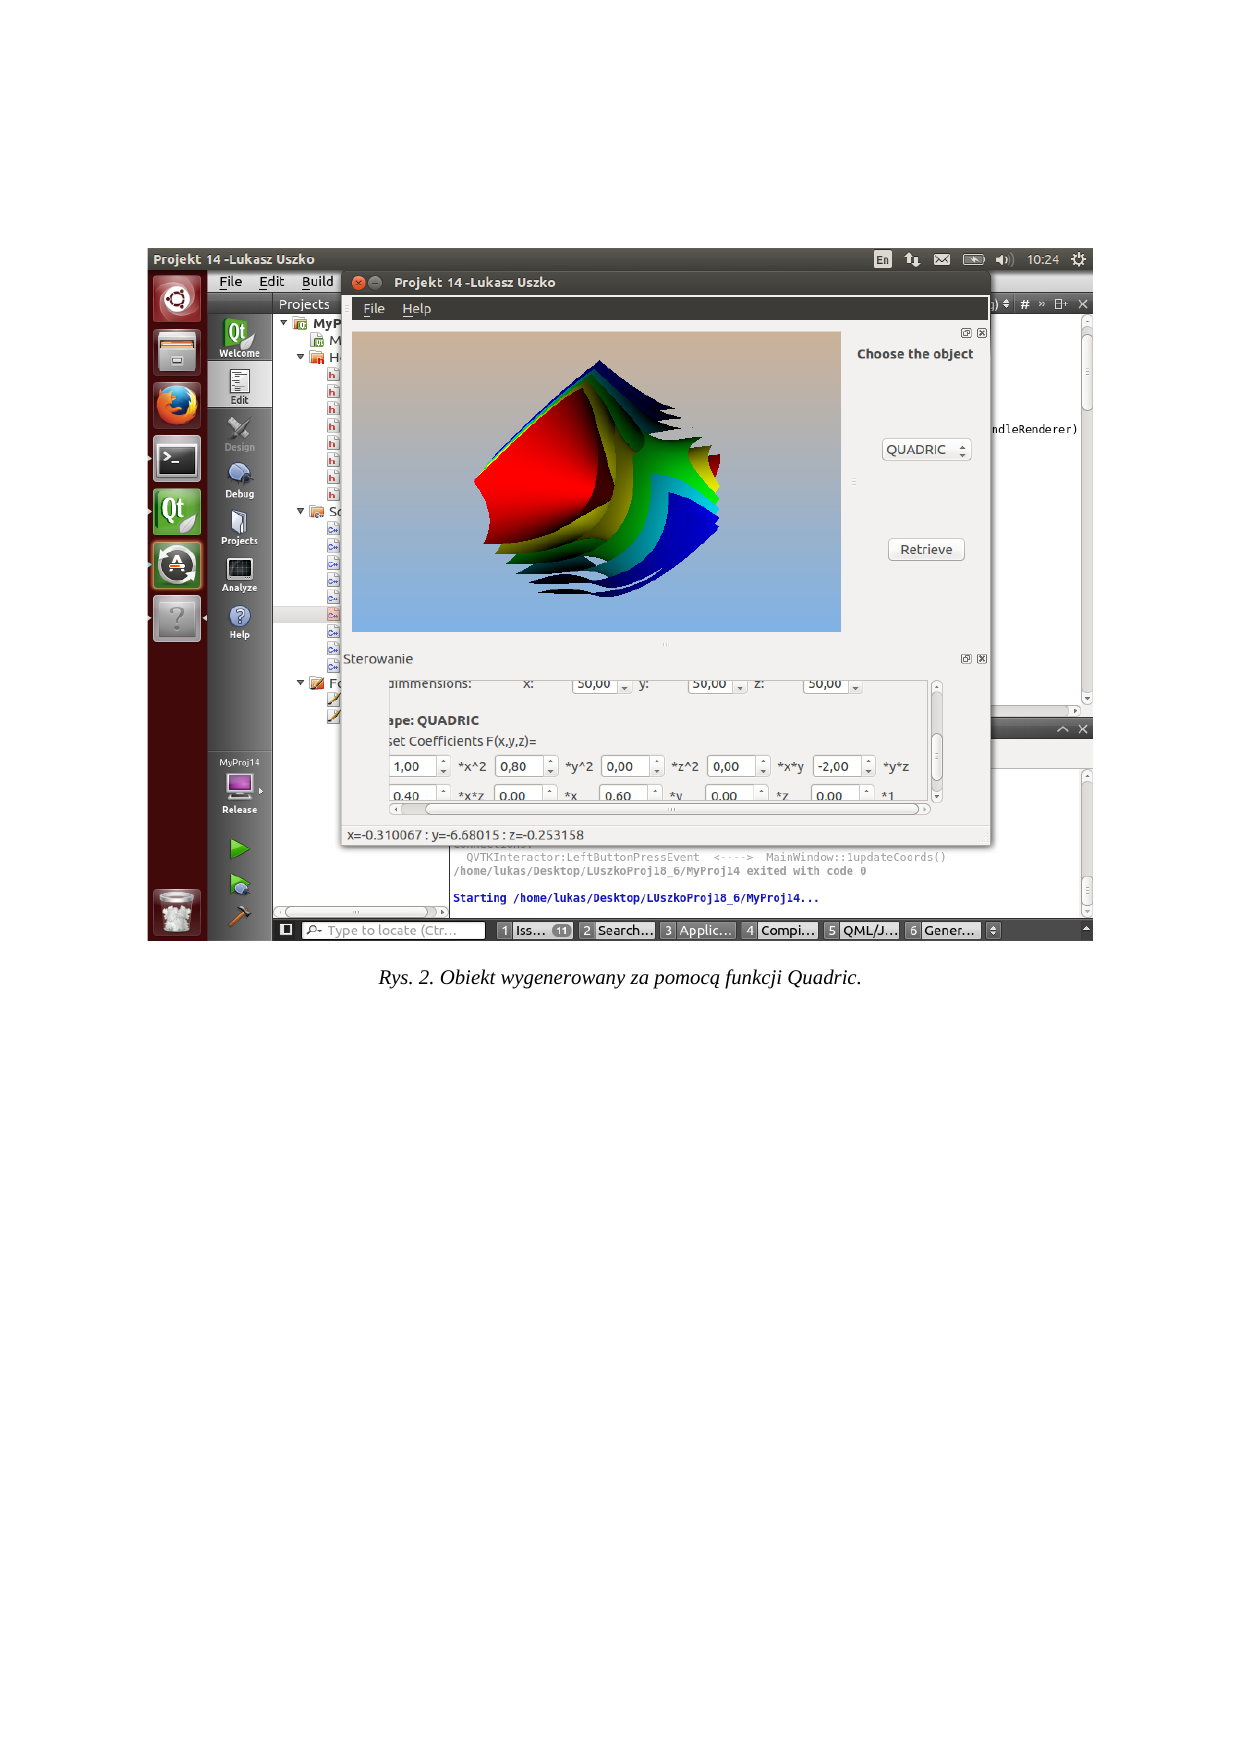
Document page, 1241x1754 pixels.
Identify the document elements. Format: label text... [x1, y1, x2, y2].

picture [147, 248, 1093, 941]
subtitle Rys. 2. Obiekt wygenerowany za pomocą funkcji Quadric. [148, 965, 1093, 989]
